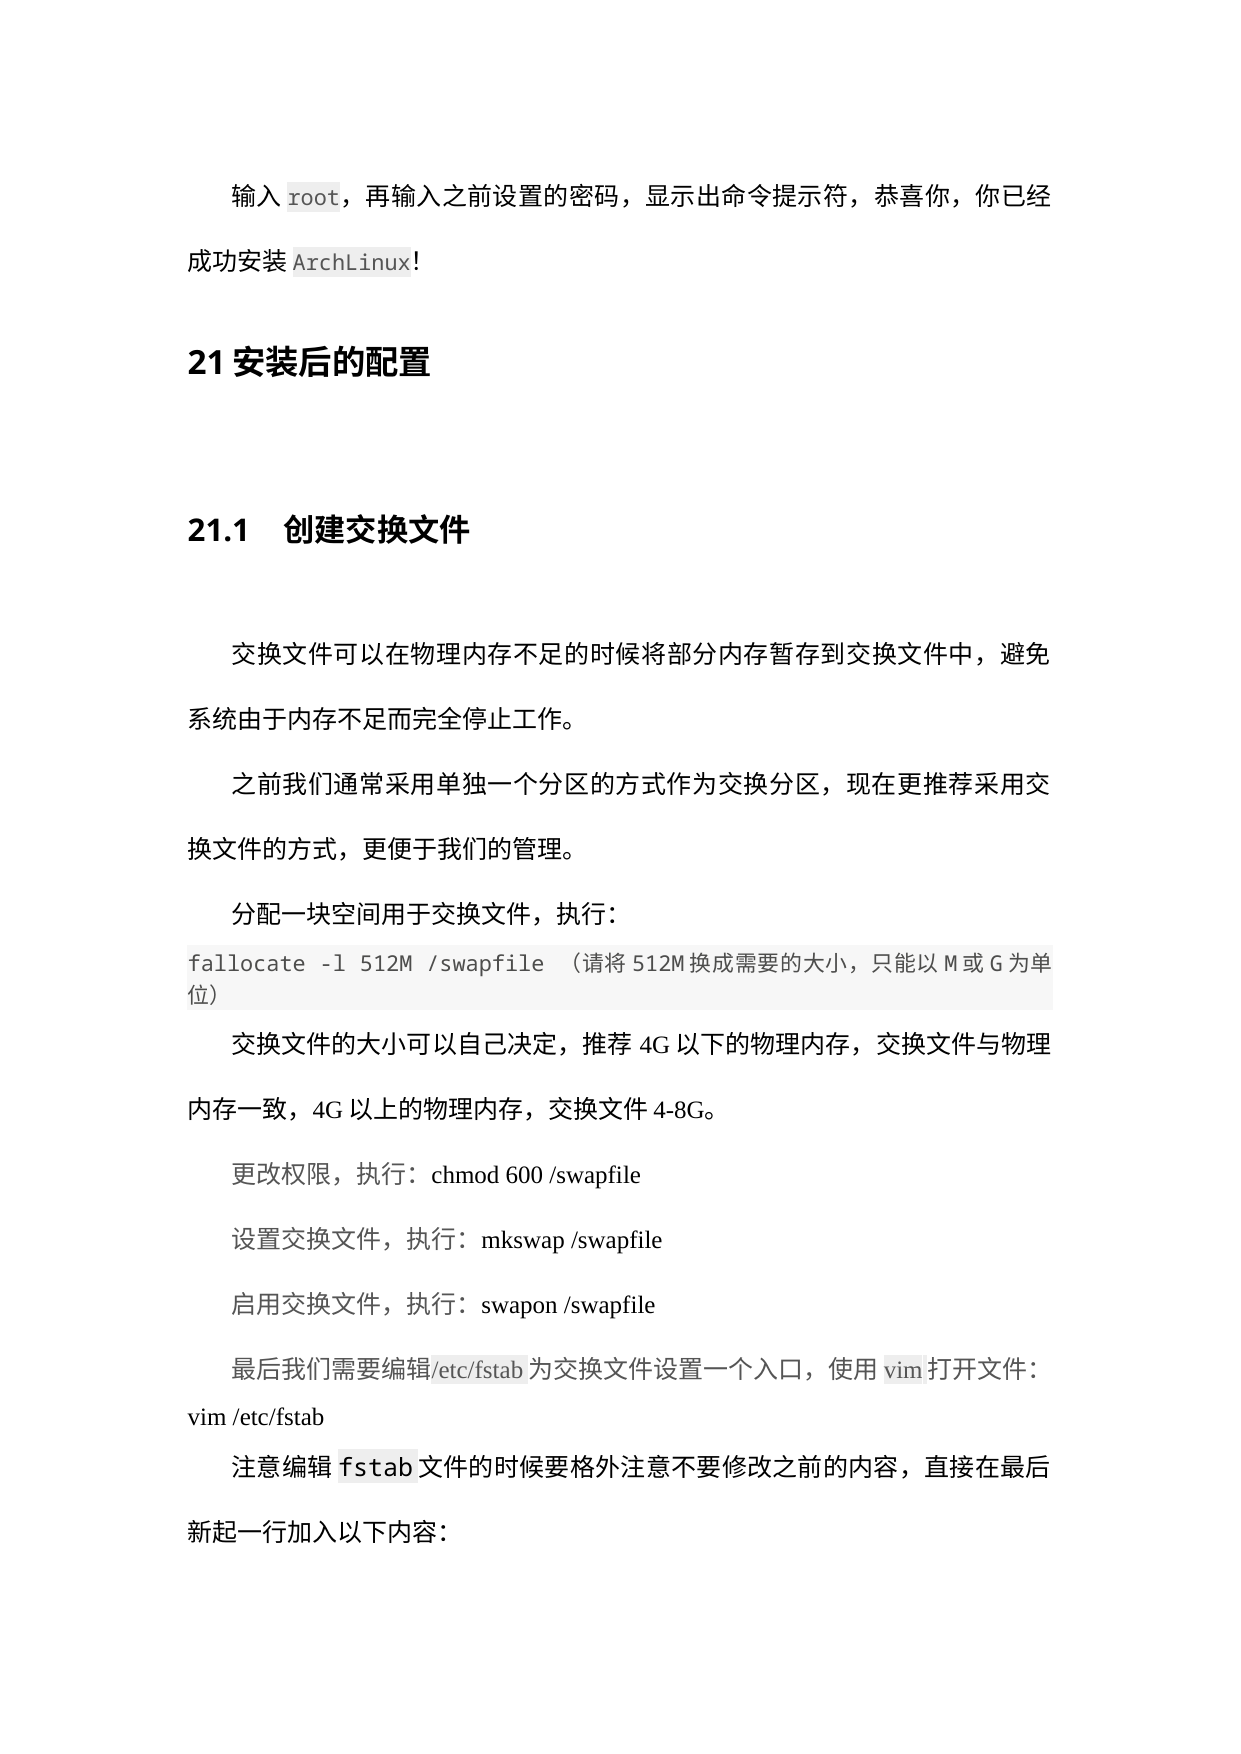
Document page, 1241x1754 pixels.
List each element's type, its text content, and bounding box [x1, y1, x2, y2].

text 交换文件的大小可以自己决定，推荐4G以下的物理内存，交换文件与物理内存一致，4G以上的物理内存，交换文件4-8G。 [187, 1010, 1053, 1140]
text 更改权限，执行：chmod 600 /swapfile [187, 1140, 1053, 1205]
subtitle 安装后的配置 [187, 327, 1053, 392]
text 设置交换文件，执行：mkswap /swapfile [187, 1205, 1053, 1270]
subtitle 创建交换文件 [187, 495, 1053, 560]
text 输入root，再输入之前设置的密码，显示出命令提示符，恭喜你，你已经成功安装ArchLinux！ [187, 162, 1053, 292]
text 注意编辑fstab文件的时候要格外注意不要修改之前的内容，直接在最后新起一行加入以下内容： [187, 1433, 1053, 1563]
text 交换文件可以在物理内存不足的时候将部分内存暂存到交换文件中，避免系统由于内存不足而完全停止工作。 [187, 620, 1053, 750]
text 分配一块空间用于交换文件，执行： [187, 880, 1053, 945]
text 最后我们需要编辑/etc/fstab为交换文件设置一个入口，使用vim打开文件：vim /etc/fstab [187, 1335, 1053, 1433]
text 启用交换文件，执行：swapon /swapfile [187, 1270, 1053, 1335]
text fallocate -l 512M /swapfile （请将512M换成需要的大小，只能以M或G为单位） [187, 945, 1053, 1010]
text 之前我们通常采用单独一个分区的方式作为交换分区，现在更推荐采用交换文件的方式，更便于我们的管理。 [187, 750, 1053, 880]
